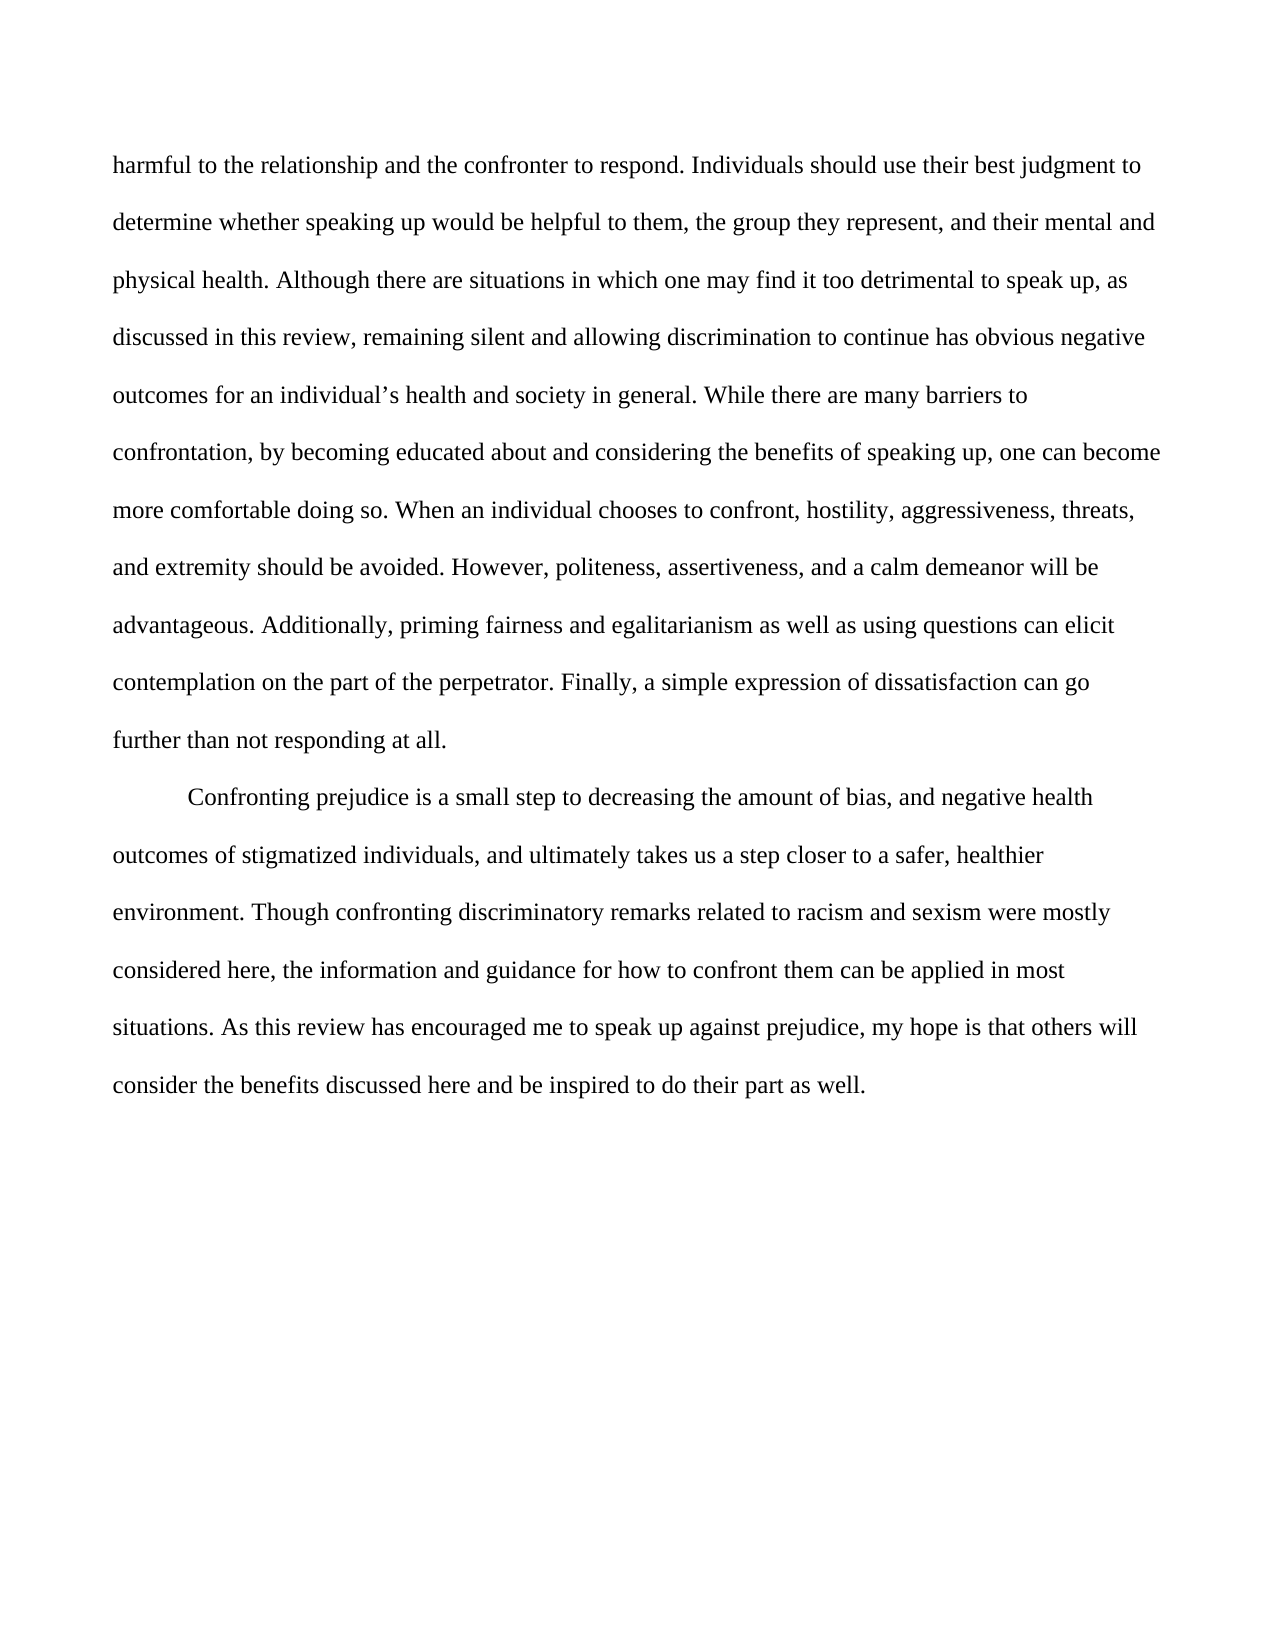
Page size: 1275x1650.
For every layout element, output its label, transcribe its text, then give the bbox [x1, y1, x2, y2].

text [112, 150, 1162, 754]
text Confronting prejudice is a small step to decreasing the amount of bias, and negative health outcomes of stigmatized individuals, and ultimately takes us a step closer to a safer, healthier environment. Though confronting discriminatory remarks related to racism and sexism were mostly considered here, the information and guidance for how to confront them can be applied in most situations. As this review has encouraged me to speak up against prejudice, my hope is that others will consider the benefits discussed here and be inspired to do their part as well. [112, 782, 1162, 1099]
